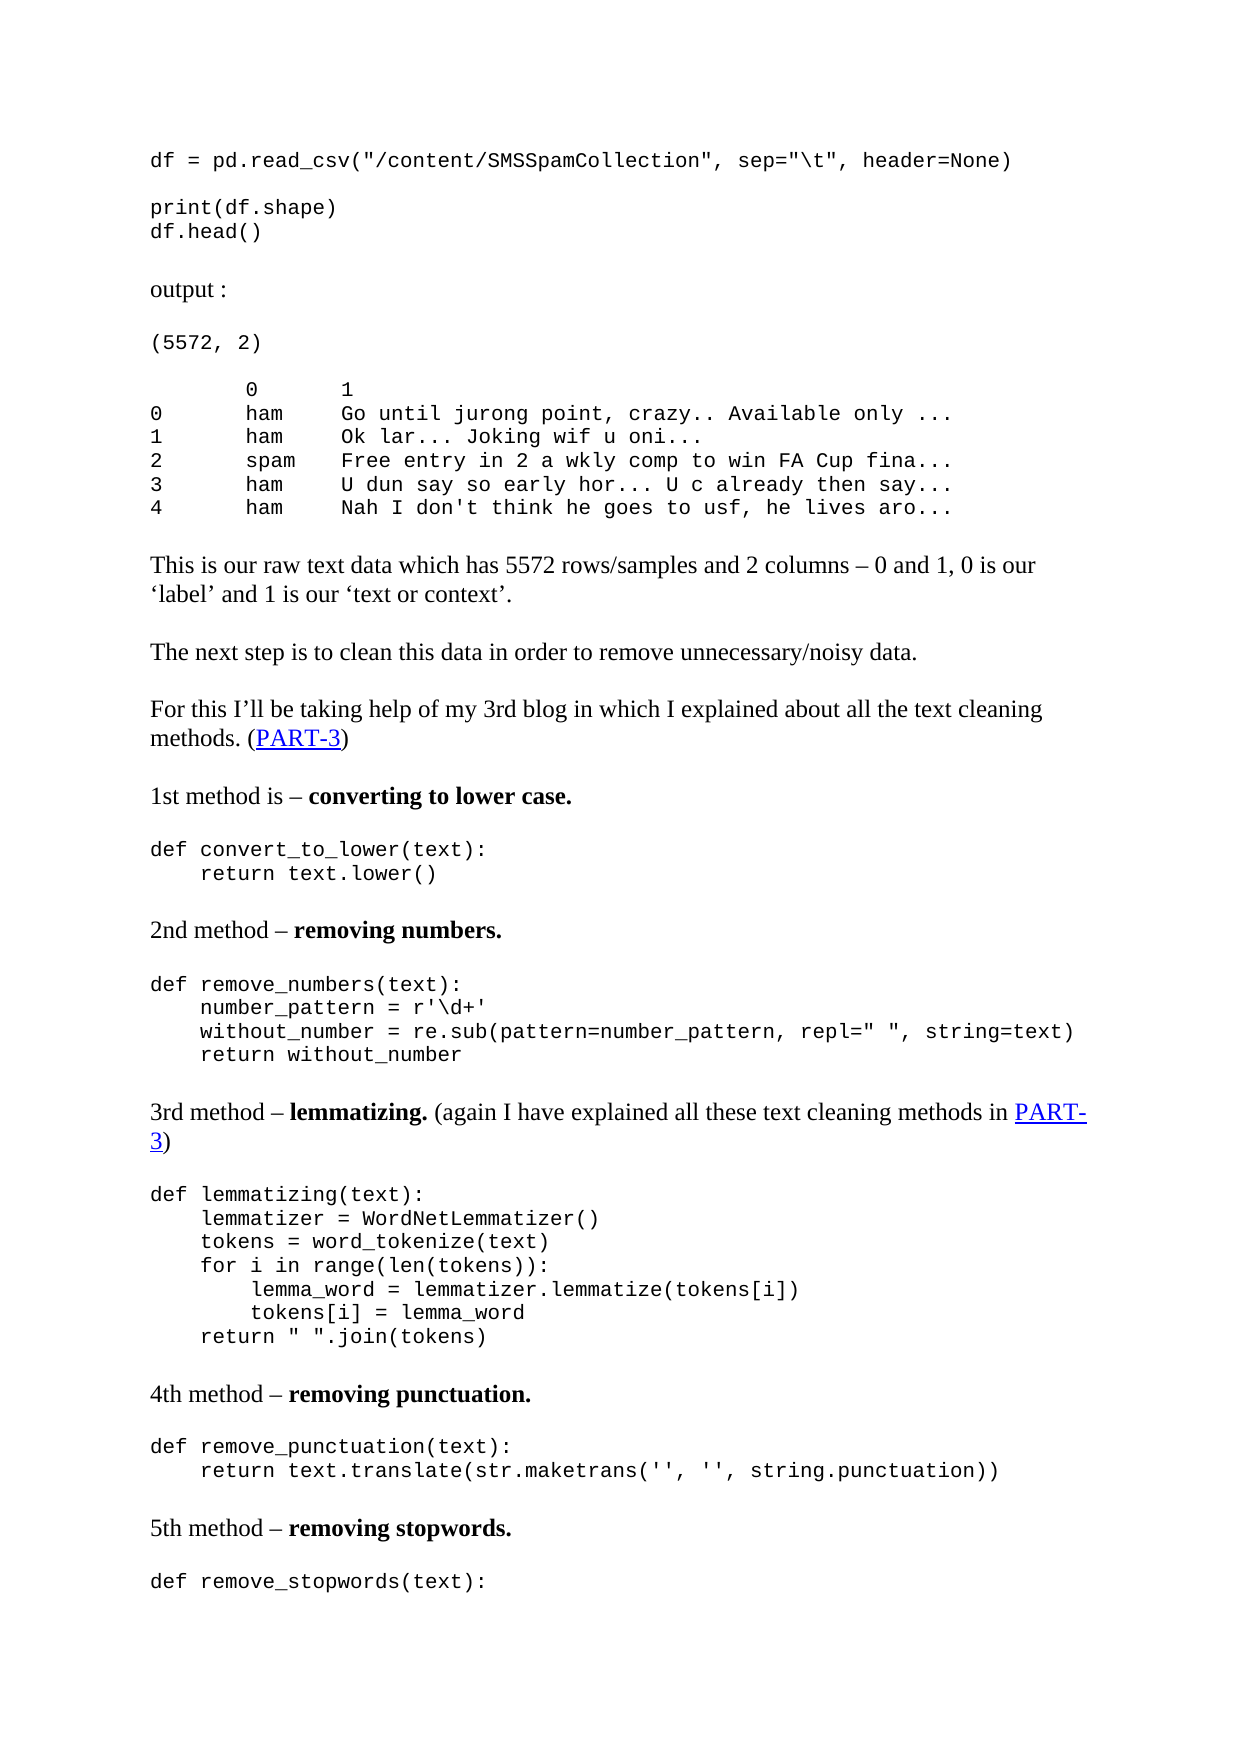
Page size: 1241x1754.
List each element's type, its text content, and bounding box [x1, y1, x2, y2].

text return text.lower() [150, 863, 1090, 886]
text df = pd.read_csv("/content/SMSSpamCollection", sep="\t", header=None) [150, 150, 1090, 174]
text output : [150, 274, 1090, 302]
text number_pattern = r'\d+' [150, 997, 1090, 1021]
text 5th method – removing stopwords. [150, 1513, 1090, 1542]
text tokens[i] = lemma_word [150, 1302, 1090, 1326]
text def remove_stopwords(text): [150, 1571, 1090, 1594]
text return " ".join(tokens) [150, 1326, 1090, 1349]
text without_number = re.sub(pattern=number_pattern, repl=" ", string=text) [150, 1021, 1090, 1044]
text return without_number [150, 1044, 1090, 1068]
text 3rd method – lemmatizing. (again I have explained all these text cleaning methods in PART-3) [150, 1097, 1090, 1155]
text tokens = word_tokenize(text) [150, 1231, 1090, 1255]
text def convert_to_lower(text): [150, 839, 1090, 863]
text def remove_punctuation(text): [150, 1437, 1090, 1460]
text For this I’ll be taking help of my 3rd blog in which I explained about all the text cleaning methods. (PART-3) [150, 694, 1090, 752]
text for i in range(len(tokens)): [150, 1255, 1090, 1278]
text return text.translate(str.maketrans('', '', string.punctuation)) [150, 1460, 1090, 1484]
text 3 ham U dun say so early hor... U c already then say... [150, 473, 1090, 497]
text 2nd method – removing numbers. [150, 916, 1090, 944]
text 1st method is – converting to lower case. [150, 781, 1090, 810]
text print(df.shape) [150, 197, 1090, 221]
text This is our raw text data which has 5572 rows/samples and 2 columns – 0 and 1, 0 is our ‘label’ and 1 is our ‘text or context’. [150, 550, 1090, 607]
text 4 ham Nah I don't think he goes to usf, he lives aro... [150, 497, 1090, 521]
text 0 ham Go until jurong point, crazy.. Available only ... [150, 403, 1090, 426]
text (5572, 2) [150, 332, 1090, 355]
text lemma_word = lemmatizer.lemmatize(tokens[i]) [150, 1278, 1090, 1302]
text 1 ham Ok lar... Joking wif u oni... [150, 426, 1090, 450]
text def remove_numbers(text): [150, 973, 1090, 997]
text 4th method – removing punctuation. [150, 1379, 1090, 1407]
text def lemmatizing(text): [150, 1184, 1090, 1208]
text 2 spam Free entry in 2 a wkly comp to win FA Cup fina... [150, 450, 1090, 473]
text 0 1 [150, 379, 1090, 403]
text df.head() [150, 221, 1090, 244]
text The next step is to clean this data in order to remove unnecessary/noisy data. [150, 637, 1090, 665]
text lemmatizer = WordNetLemmatizer() [150, 1208, 1090, 1231]
